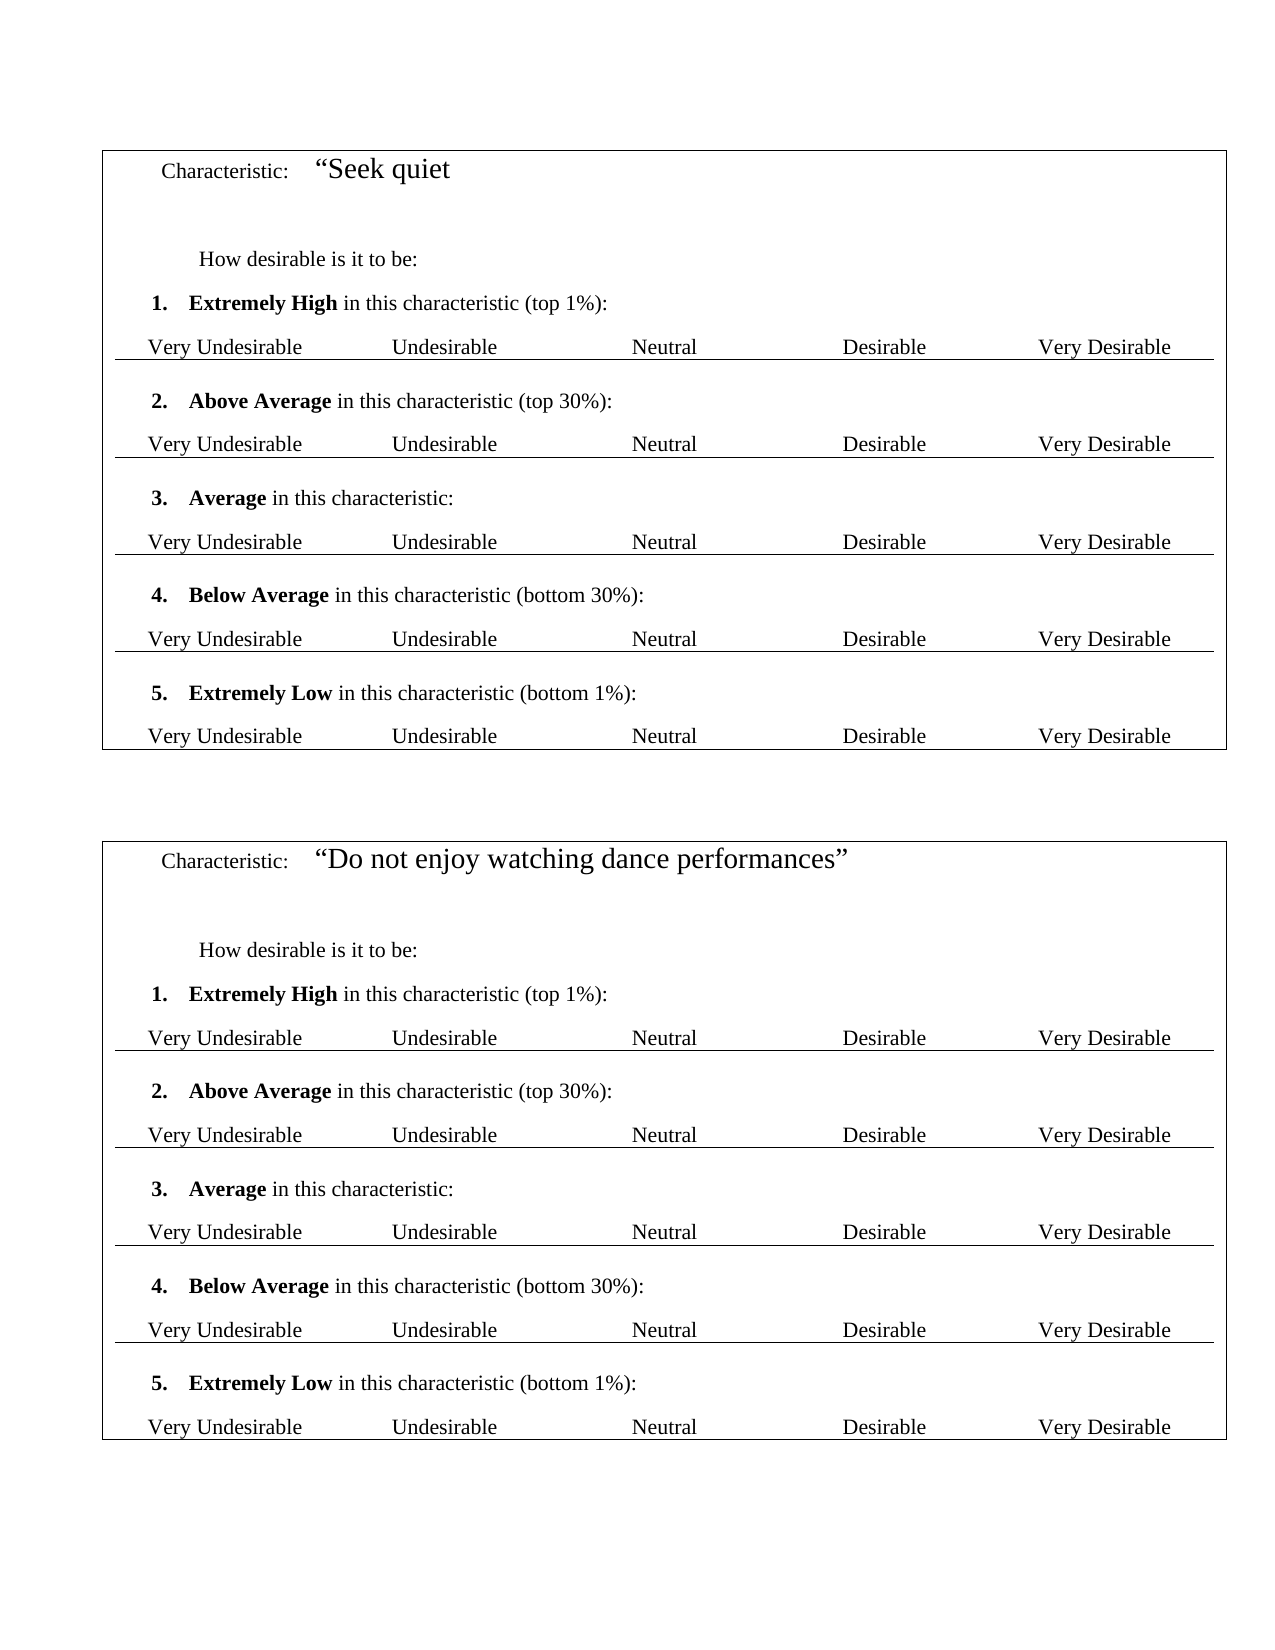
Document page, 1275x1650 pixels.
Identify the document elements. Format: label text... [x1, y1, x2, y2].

table_header Characteristic: “Do not enjoy watching dance performances” How desirable is it to be: Extremely High in this characteristic (top 1%): Above Average in this characteristic (top 30%): Average in this characteristic: Below Average in this characteristic (bottom 30%): Extremely Low in this characteristic (bottom 1%): [103, 842, 1226, 1439]
table_header Characteristic: “Seek quiet How desirable is it to be: Extremely High in this characteristic (top 1%): Above Average in this characteristic (top 30%): Average in this characteristic: Below Average in this characteristic (bottom 30%): Extremely Low in this characteristic (bottom 1%): [103, 151, 1226, 749]
